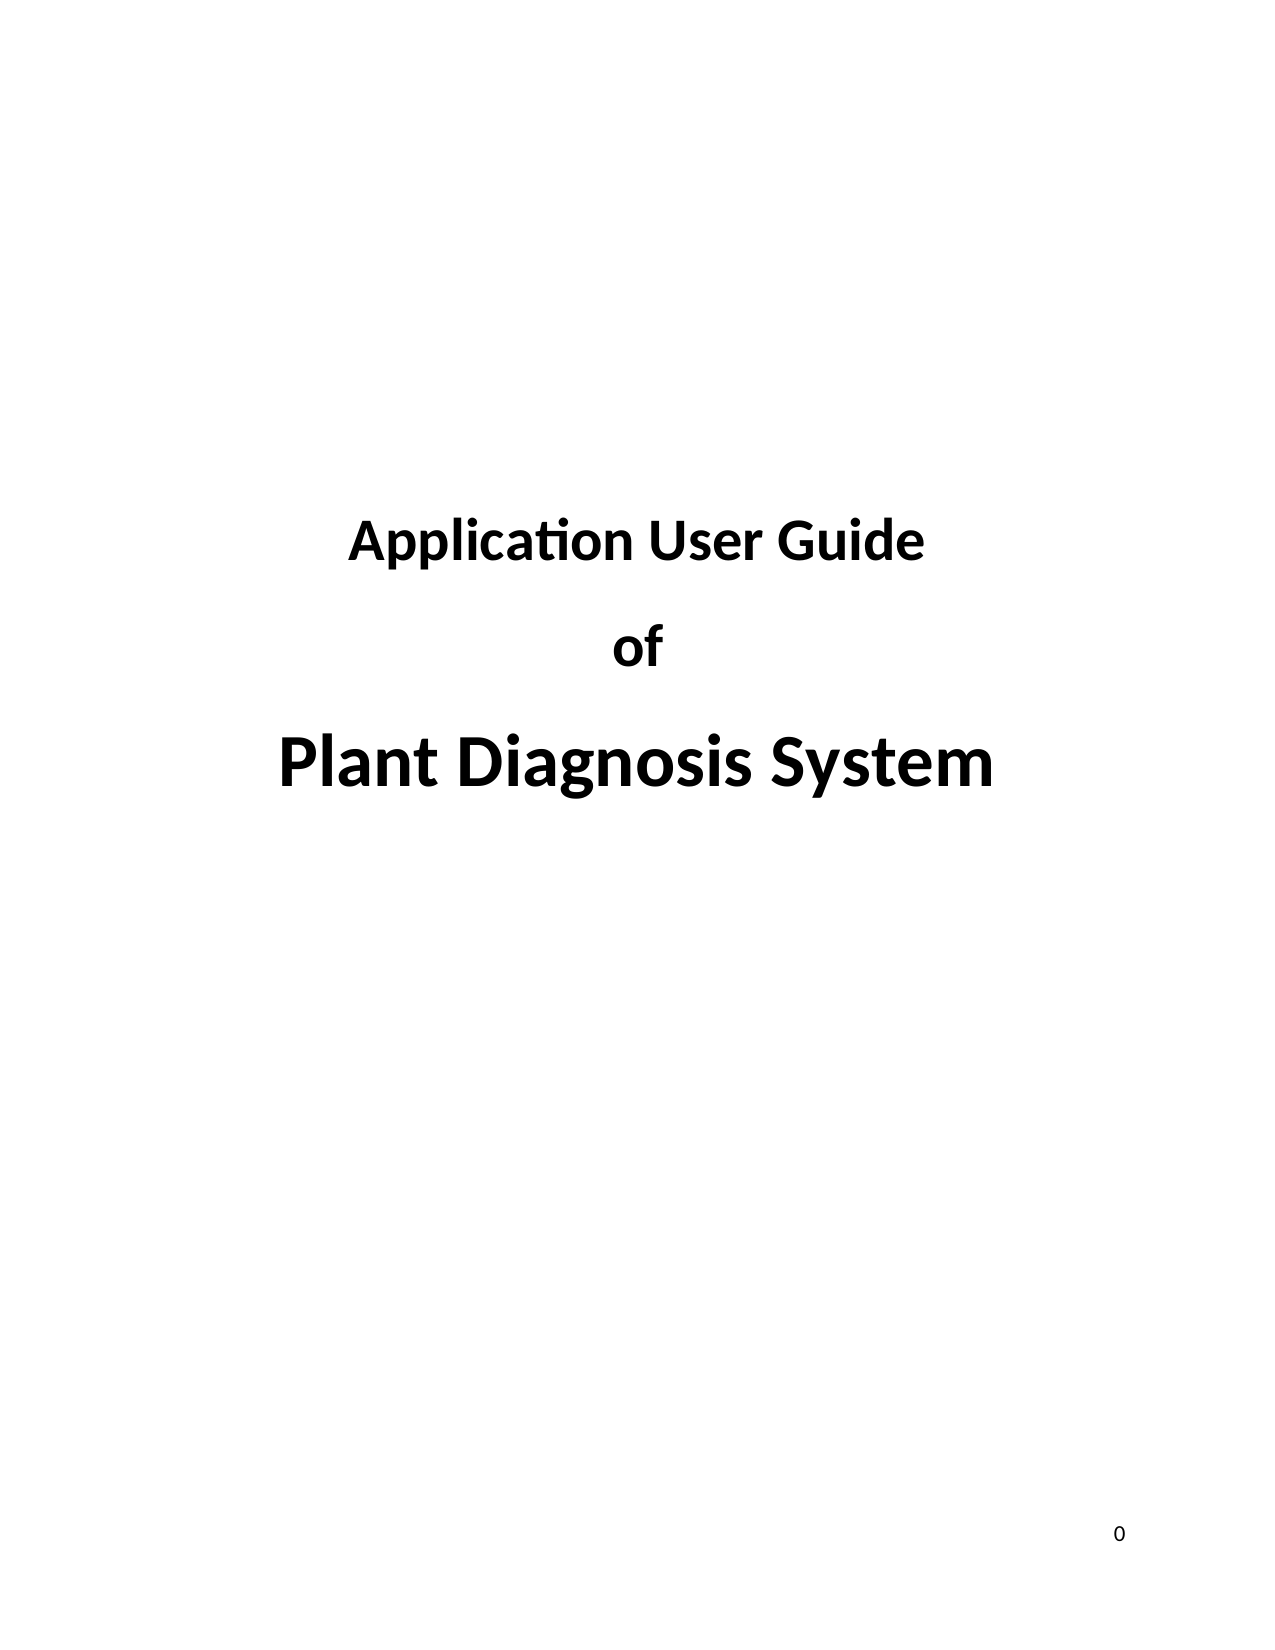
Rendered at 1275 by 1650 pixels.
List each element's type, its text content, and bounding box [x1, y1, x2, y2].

text Application User Guide [150, 502, 1125, 576]
text of [150, 608, 1125, 681]
text Plant Diagnosis System [150, 713, 1125, 805]
